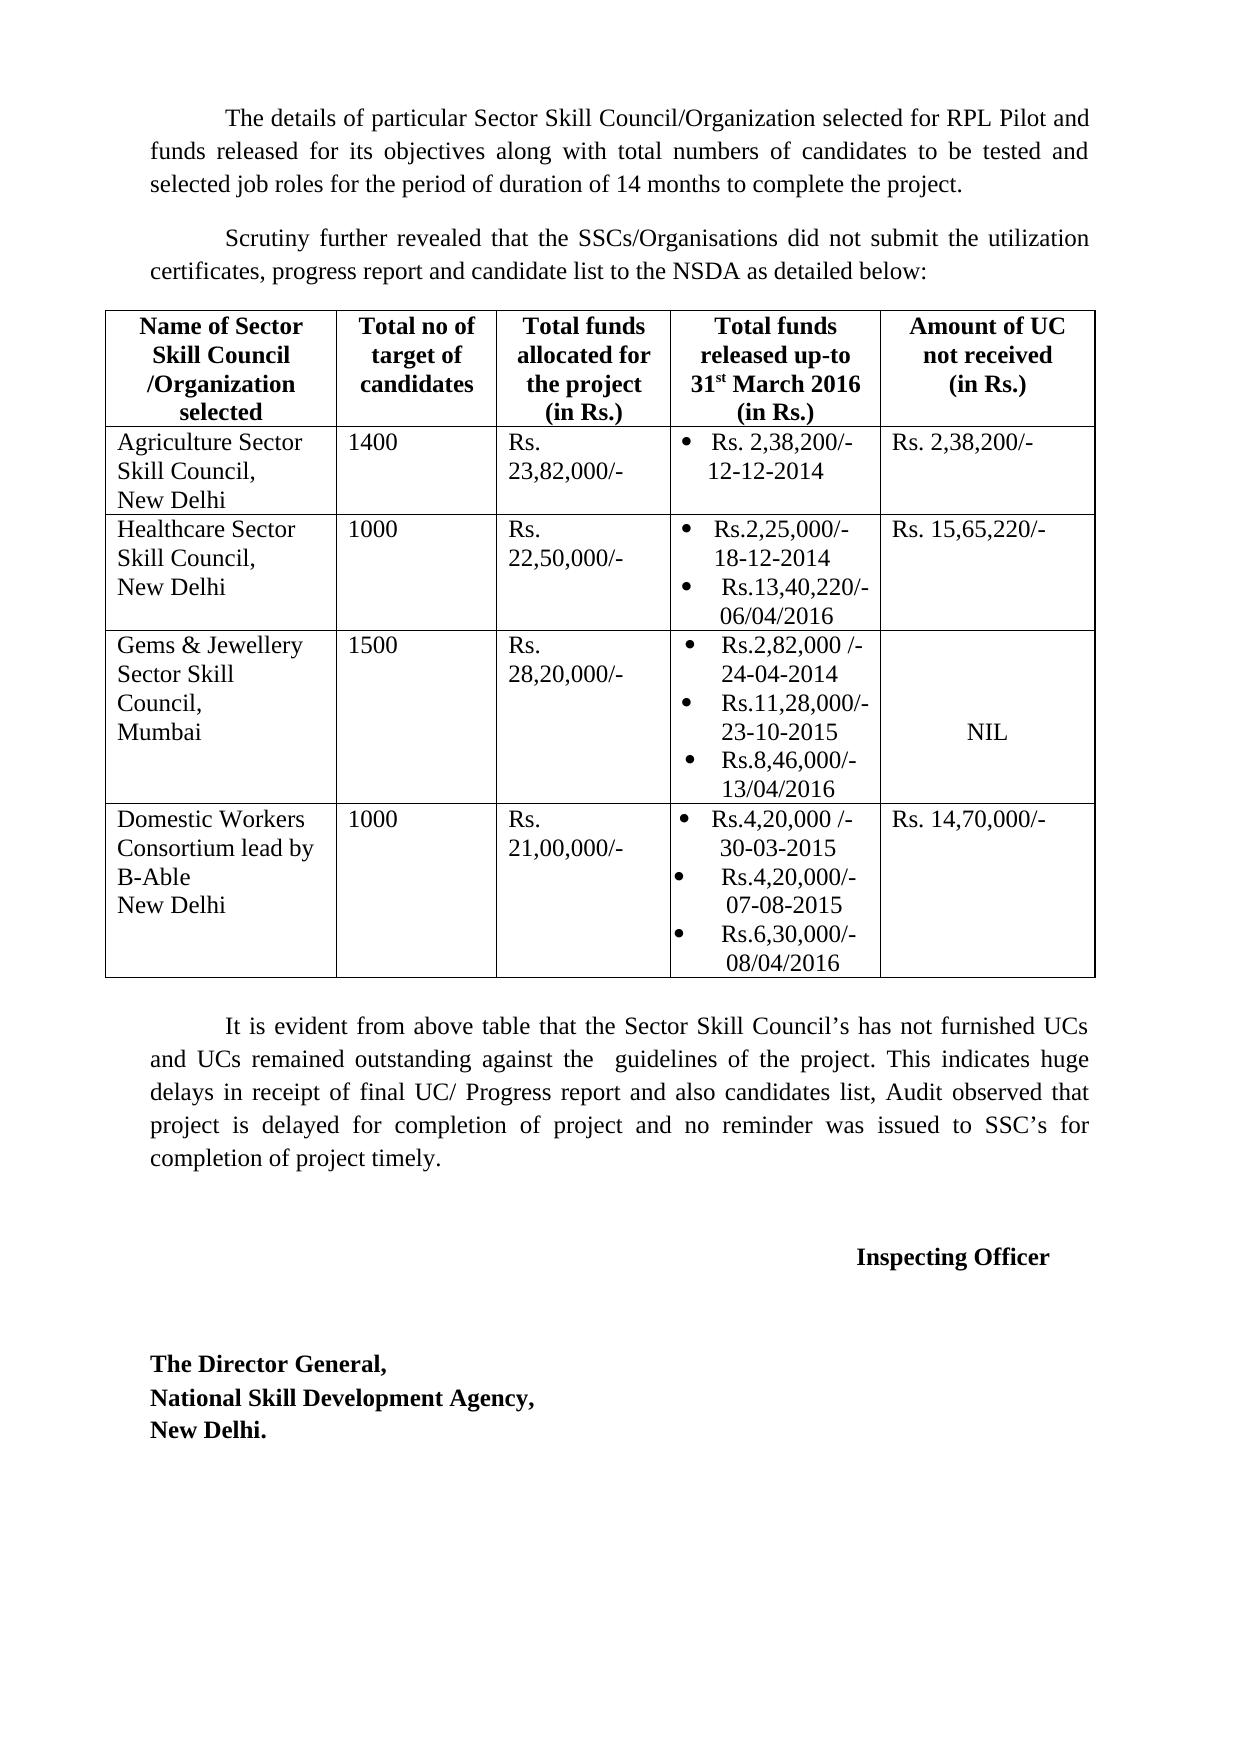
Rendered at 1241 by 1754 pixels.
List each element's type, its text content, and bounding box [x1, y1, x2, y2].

table_cell Healthcare Sector Skill Council, New Delhi [106, 515, 336, 629]
table_cell Gems & Jewellery Sector Skill Council, Mumbai [106, 631, 336, 803]
table_cell NIL [881, 631, 1094, 803]
text The Director General, [150, 1349, 1090, 1378]
table_cell Rs. 21,00,000/- [497, 804, 670, 977]
text The details of particular Sector Skill Council/Organization selected for RPL Pilot and funds released for its objectives along with total numbers of candidates to be tested and selected job roles for the period of duration of 14 months to complete the project. [150, 103, 1090, 198]
table_cell Rs. 28,20,000/- [497, 631, 670, 803]
table_cell Rs. 2,38,200/- 12-12-2014 [671, 427, 880, 513]
table_cell 1400 [337, 427, 496, 513]
table_cell Rs. 23,82,000/- [497, 427, 670, 513]
table_header Total funds allocated for the project (in Rs.) [497, 311, 670, 426]
table_header Name of Sector Skill Council /Organization selected [106, 311, 336, 426]
table_header Total no of target of candidates [337, 311, 496, 426]
table_cell Rs.4,20,000 /- 30-03-2015 Rs.4,20,000/- 07-08-2015 Rs.6,30,000/- 08/04/2016 [671, 804, 880, 977]
table_cell 1500 [337, 631, 496, 803]
table_cell Rs. 22,50,000/- [497, 515, 670, 629]
table_cell Agriculture Sector Skill Council, New Delhi [106, 427, 336, 513]
text National Skill Development Agency, [150, 1383, 1090, 1411]
text Scrutiny further revealed that the SSCs/Organisations did not submit the utilization certificates, progress report and candidate list to the NSDA as detailed below: [150, 223, 1090, 285]
table_cell Domestic Workers Consortium lead by B-Able New Delhi [106, 804, 336, 977]
table_cell Rs.2,82,000 /- 24-04-2014 Rs.11,28,000/- 23-10-2015 Rs.8,46,000/- 13/04/2016 [671, 631, 880, 803]
table_cell 1000 [337, 804, 496, 977]
text It is evident from above table that the Sector Skill Council’s has not furnished UCs and UCs remained outstanding against the guidelines of the project. This indicates huge delays in receipt of final UC/ Progress report and also candidates list, Audit observed that project is delayed for completion of project and no reminder was issued to SSC’s for completion of project timely. [150, 1011, 1090, 1172]
table_cell Rs. 14,70,000/- [881, 804, 1094, 977]
table_cell Rs.2,25,000/- 18-12-2014 Rs.13,40,220/- 06/04/2016 [671, 515, 880, 629]
table_header Total funds released up-to 31st March 2016 (in Rs.) [671, 311, 880, 426]
table_cell 1000 [337, 515, 496, 629]
text New Delhi. [150, 1416, 1090, 1444]
table_cell Rs. 2,38,200/- [881, 427, 1094, 513]
text Inspecting Officer [150, 1242, 1090, 1271]
table_header Amount of UC not received (in Rs.) [881, 311, 1094, 426]
table_cell Rs. 15,65,220/- [881, 515, 1094, 629]
